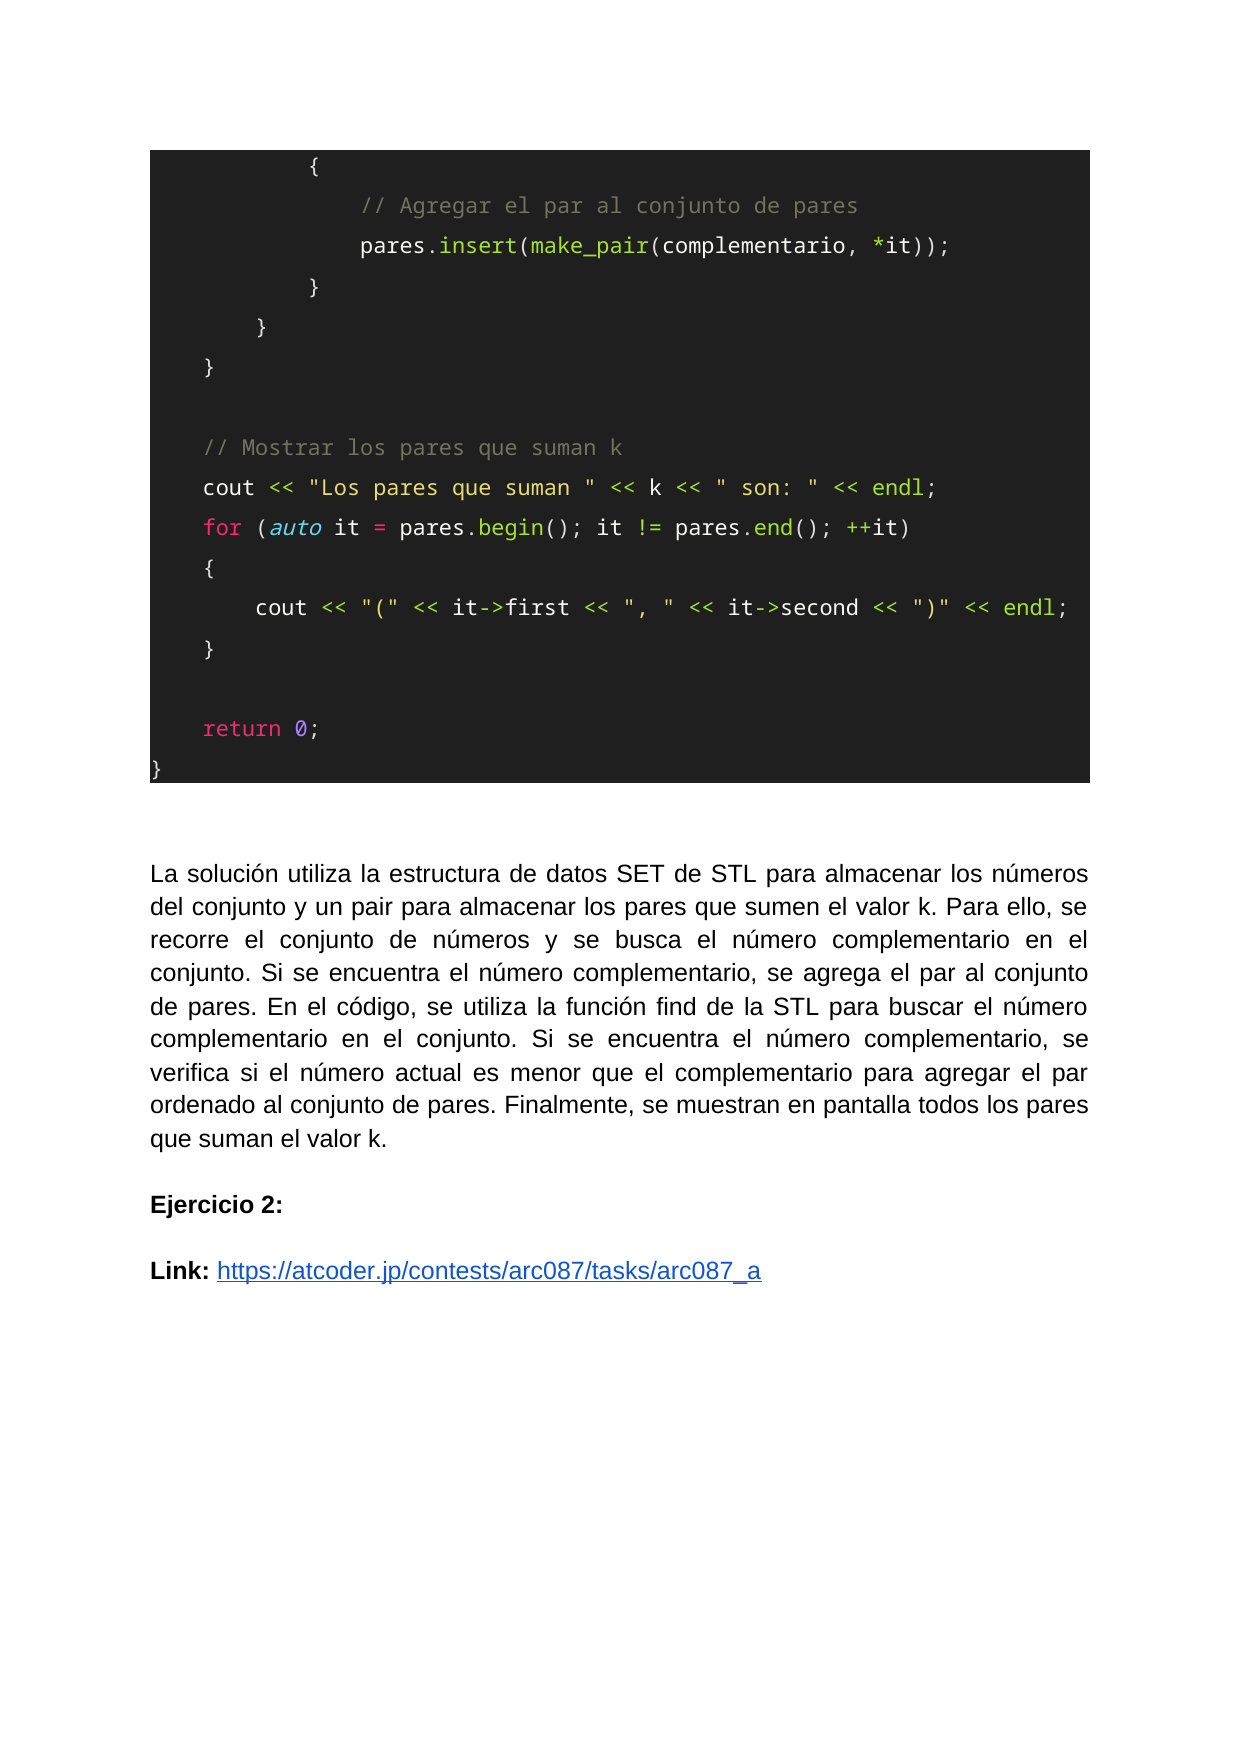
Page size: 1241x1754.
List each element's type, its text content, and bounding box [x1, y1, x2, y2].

text pares.insert(make_pair(complementario, *it)); [150, 230, 1090, 260]
text { [150, 552, 1090, 582]
text La solución utiliza la estructura de datos SET de STL para almacenar los números del conjunto y un pair para almacenar los pares que sumen el valor k. Para ello, se recorre el conjunto de números y se busca el número complementario en el conjunto. Si se encuentra el número complementario, se agrega el par al conjunto de pares. En el código, se utiliza la función find de la STL para buscar el número complementario en el conjunto. Si se encuentra el número complementario, se verifica si el número actual es menor que el complementario para agregar el par ordenado al conjunto de pares. Finalmente, se muestran en pantalla todos los pares que suman el valor k. [150, 859, 1090, 1152]
text } [150, 632, 1090, 662]
text // Agregar el par al conjunto de pares [150, 190, 1090, 220]
text } [150, 351, 1090, 381]
text return 0; [150, 713, 1090, 743]
text cout << "Los pares que suman " << k << " son: " << endl; [150, 472, 1090, 501]
text cout << "(" << it->first << ", " << it->second << ")" << endl; [150, 592, 1090, 622]
text for (auto it = pares.begin(); it != pares.end(); ++it) [150, 512, 1090, 542]
text Link: https://atcoder.jp/contests/arc087/tasks/arc087_a [150, 1256, 1090, 1284]
text Ejercicio 2: [150, 1189, 1090, 1218]
text // Mostrar los pares que suman k [150, 431, 1090, 461]
text } [150, 271, 1090, 300]
text } [150, 753, 1090, 783]
text } [150, 311, 1090, 341]
text { [150, 150, 1090, 180]
